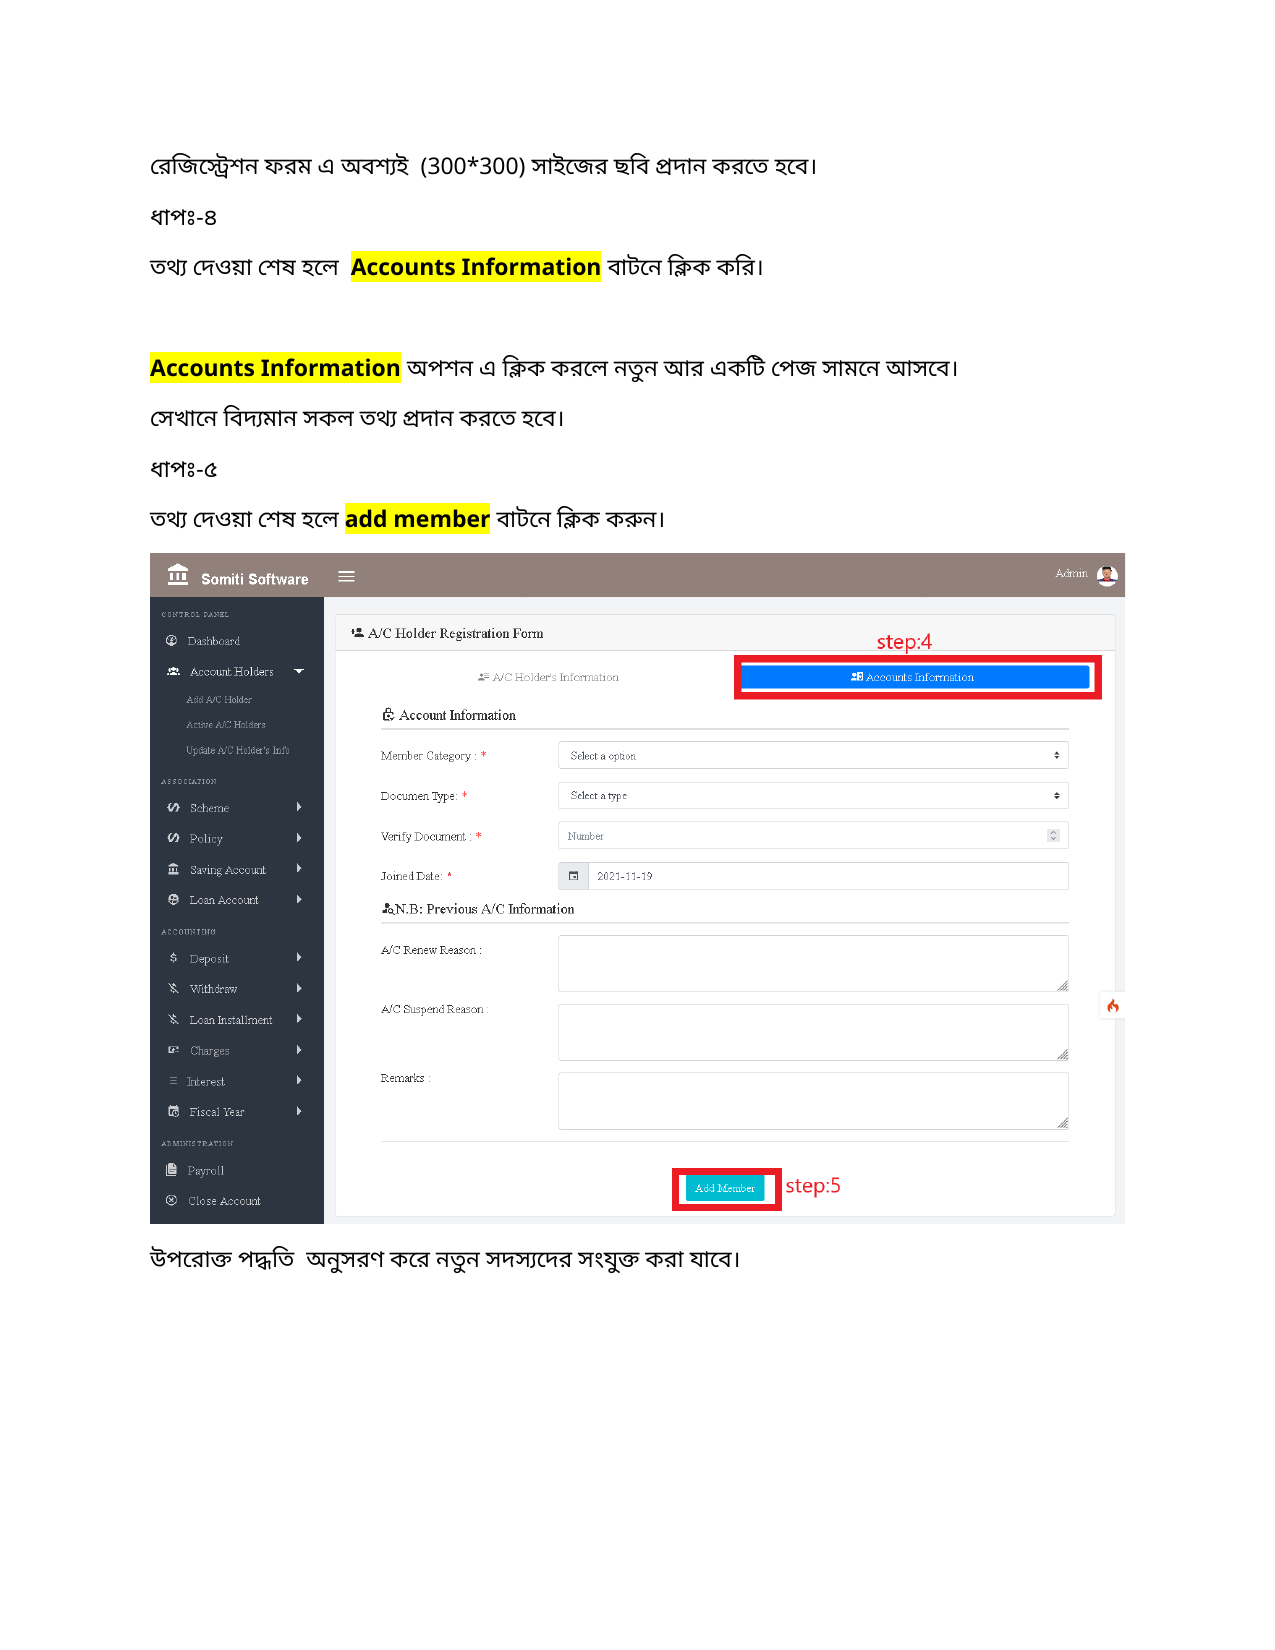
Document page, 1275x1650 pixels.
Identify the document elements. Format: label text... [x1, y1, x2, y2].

picture [150, 553, 1125, 1224]
text রেজিস্ট্রেশন ফরম এ অবশ্যই (300*300) সাইজের ছবি প্রদান করতে হবে। [150, 150, 1125, 181]
text উপরোক্ত পদ্ধতি অনুসরণ করে নতুন সদস্যদের সংযুক্ত করা যাবে। [150, 1243, 1125, 1274]
text তথ্য দেওয়া শেষ হলে add member বাটনে ক্লিক করুন। [150, 503, 345, 534]
text Accounts Information অপশন এ ক্লিক করলে নতুন আর একটি পেজ সামনে আসবে। [401, 352, 1125, 383]
text সেখানে বিদ্যমান সকল তথ্য প্রদান করতে হবে। [150, 402, 1125, 433]
text তথ্য দেওয়া শেষ হলে Accounts Information বাটনে ক্লিক করি। [601, 251, 1125, 282]
text তথ্য দেওয়া শেষ হলে Accounts Information বাটনে ক্লিক করি। [150, 251, 351, 282]
text ধাপঃ-৪ [150, 200, 1125, 232]
text তথ্য দেওয়া শেষ হলে add member বাটনে ক্লিক করুন। [490, 503, 1125, 534]
text ধাপঃ-৫ [150, 452, 1125, 484]
